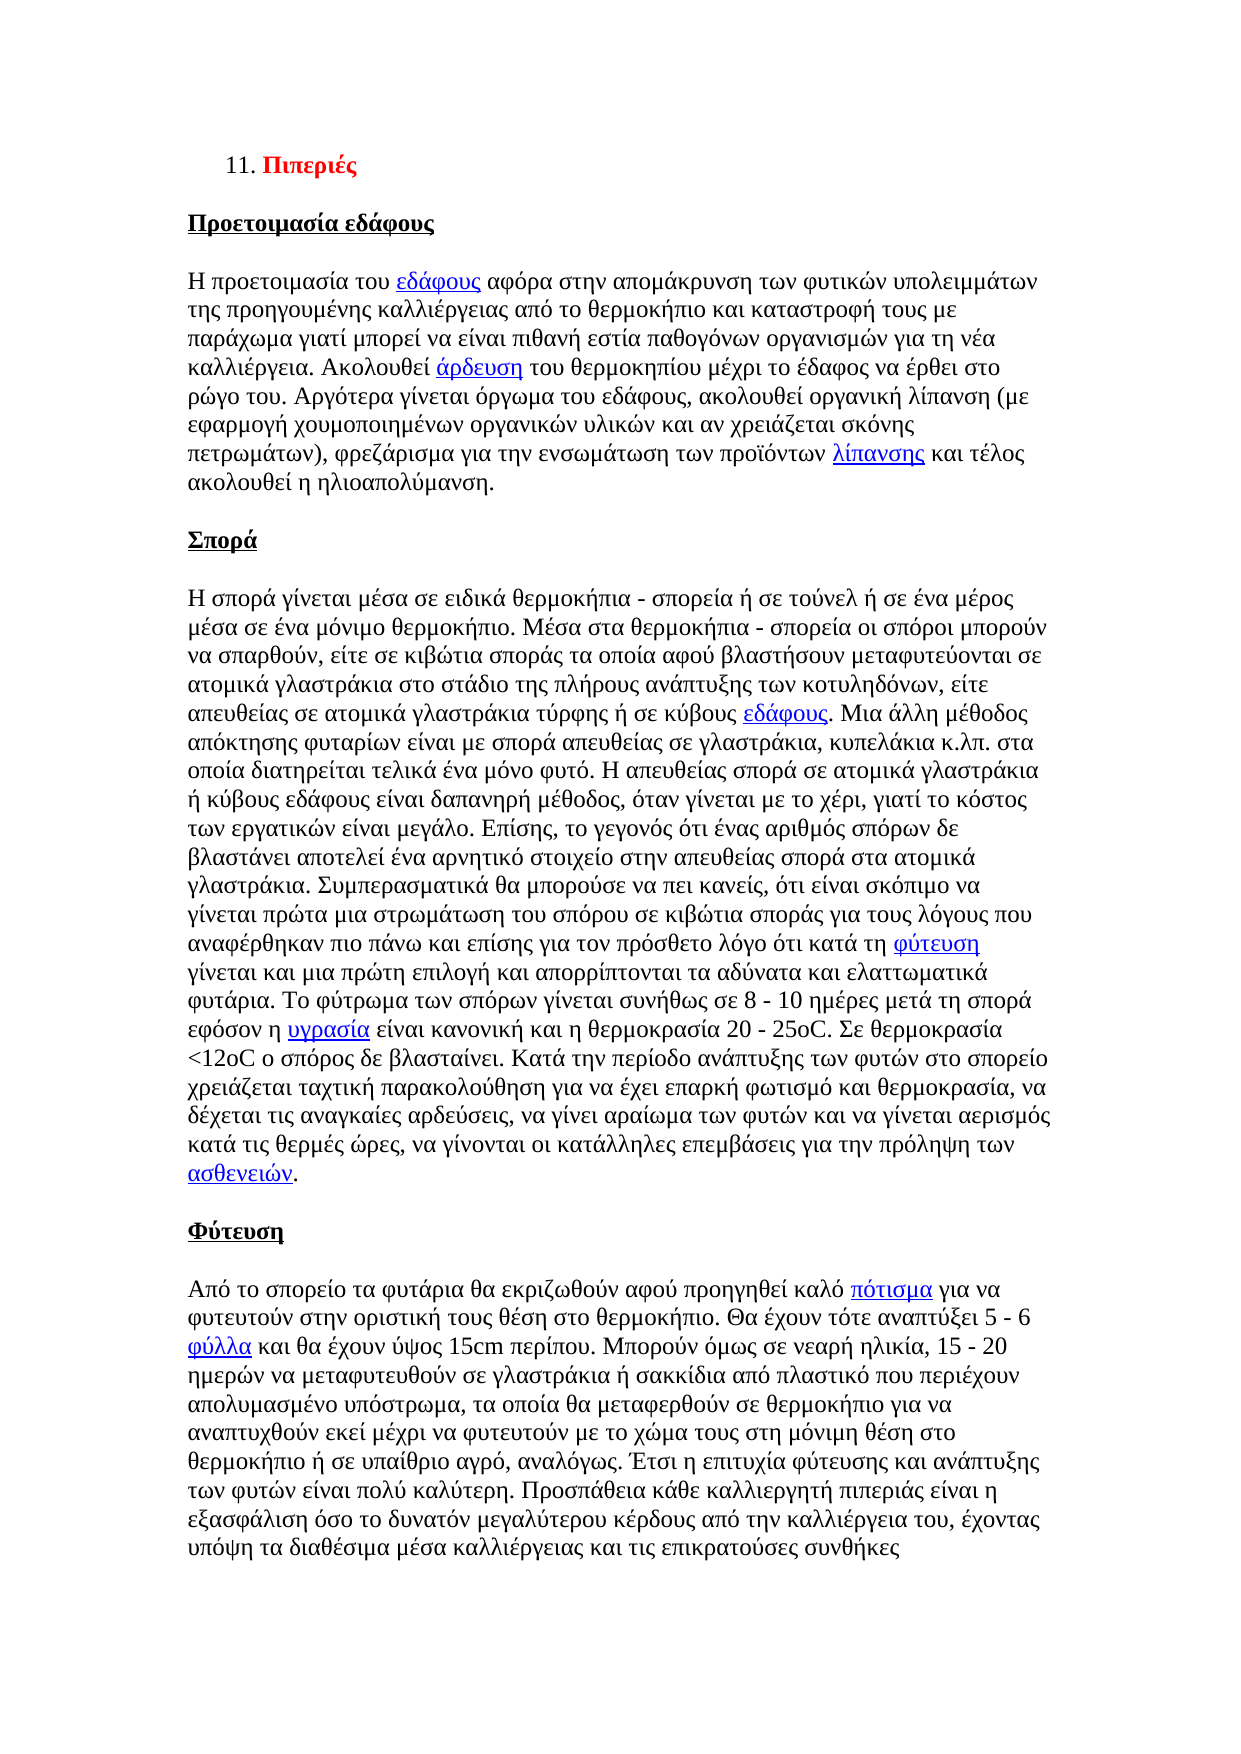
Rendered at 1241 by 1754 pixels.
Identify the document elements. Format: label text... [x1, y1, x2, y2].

text Προετοιμασία εδάφους [187, 208, 1053, 237]
text Η σπορά γίνεται μέσα σε ειδικά θερμοκήπια - σπορεία ή σε τούνελ ή σε ένα μέρος μέσα σε ένα μόνιμο θερμοκήπιο. Μέσα στα θερμοκήπια - σπορεία οι σπόροι μπορούν να σπαρθούν, είτε σε κιβώτια σποράς τα οποία αφού βλαστήσουν μεταφυτεύονται σε ατομικά γλαστράκια στο στάδιο της πλήρους ανάπτυξης των κοτυληδόνων, είτε απευθείας σε ατομικά γλαστράκια τύρφης ή σε κύβους εδάφους. Μια άλλη μέθοδος απόκτησης φυταρίων είναι με σπορά απευθείας σε γλαστράκια, κυπελάκια κ.λπ. στα οποία διατηρείται τελικά ένα μόνο φυτό. Η απευθείας σπορά σε ατομικά γλαστράκια ή κύβους εδάφους είναι δαπανηρή μέθοδος, όταν γίνεται με το χέρι, γιατί το κόστος των εργατικών είναι μεγάλο. Επίσης, το γεγονός ότι ένας αριθμός σπόρων δε βλαστάνει αποτελεί ένα αρνητικό στοιχείο στην απευθείας σπορά στα ατομικά γλαστράκια. Συμπερασματικά θα μπορούσε να πει κανείς, ότι είναι σκόπιμο να γίνεται πρώτα μια στρωμάτωση του σπόρου σε κιβώτια σποράς για τους λόγους που αναφέρθηκαν πιο πάνω και επίσης για τον πρόσθετο λόγο ότι κατά τη φύτευση γίνεται και μια πρώτη επιλογή και απορρίπτονται τα αδύνατα και ελαττωματικά φυτάρια. Το φύτρωμα των σπόρων γίνεται συνήθως σε 8 - 10 ημέρες μετά τη σπορά εφόσον η υγρασία είναι κανονική και η θερμοκρασία 20 - 25oC. Σε θερμοκρασία <12oC ο σπόρος δε βλασταίνει. Κατά την περίοδο ανάπτυξης των φυτών στο σπορείο χρειάζεται ταχτική παρακολούθηση για να έχει επαρκή φωτισμό και θερμοκρασία, να δέχεται τις αναγκαίες αρδεύσεις, να γίνει αραίωμα των φυτών και να γίνεται αερισμός κατά τις θερμές ώρες, να γίνονται οι κατάλληλες επεμβάσεις για την πρόληψη των ασθενειών. [187, 583, 1053, 1187]
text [187, 1274, 1053, 1561]
text Η προετοιμασία του εδάφους αφόρα στην απομάκρυνση των φυτικών υπολειμμάτων της προηγουμένης καλλιέργειας από το θερμοκήπιο και καταστροφή τους με παράχωμα γιατί μπορεί να είναι πιθανή εστία παθογόνων οργανισμών για τη νέα καλλιέργεια. Ακολουθεί άρδευση του θερμοκηπίου μέχρι το έδαφος να έρθει στο ρώγο του. Αργότερα γίνεται όργωμα του εδάφους, ακολουθεί οργανική λίπανση (με εφαρμογή χουμοποιημένων οργανικών υλικών και αν χρειάζεται σκόνης πετρωμάτων), φρεζάρισμα για την ενσωμάτωση των προϊόντων λίπανσης και τέλος ακολουθεί η ηλιοαπολύμανση. [187, 266, 1053, 496]
text Φύτευση [187, 1216, 1053, 1244]
list Πιπεριές [225, 150, 1053, 179]
text Σπορά [187, 525, 1053, 554]
